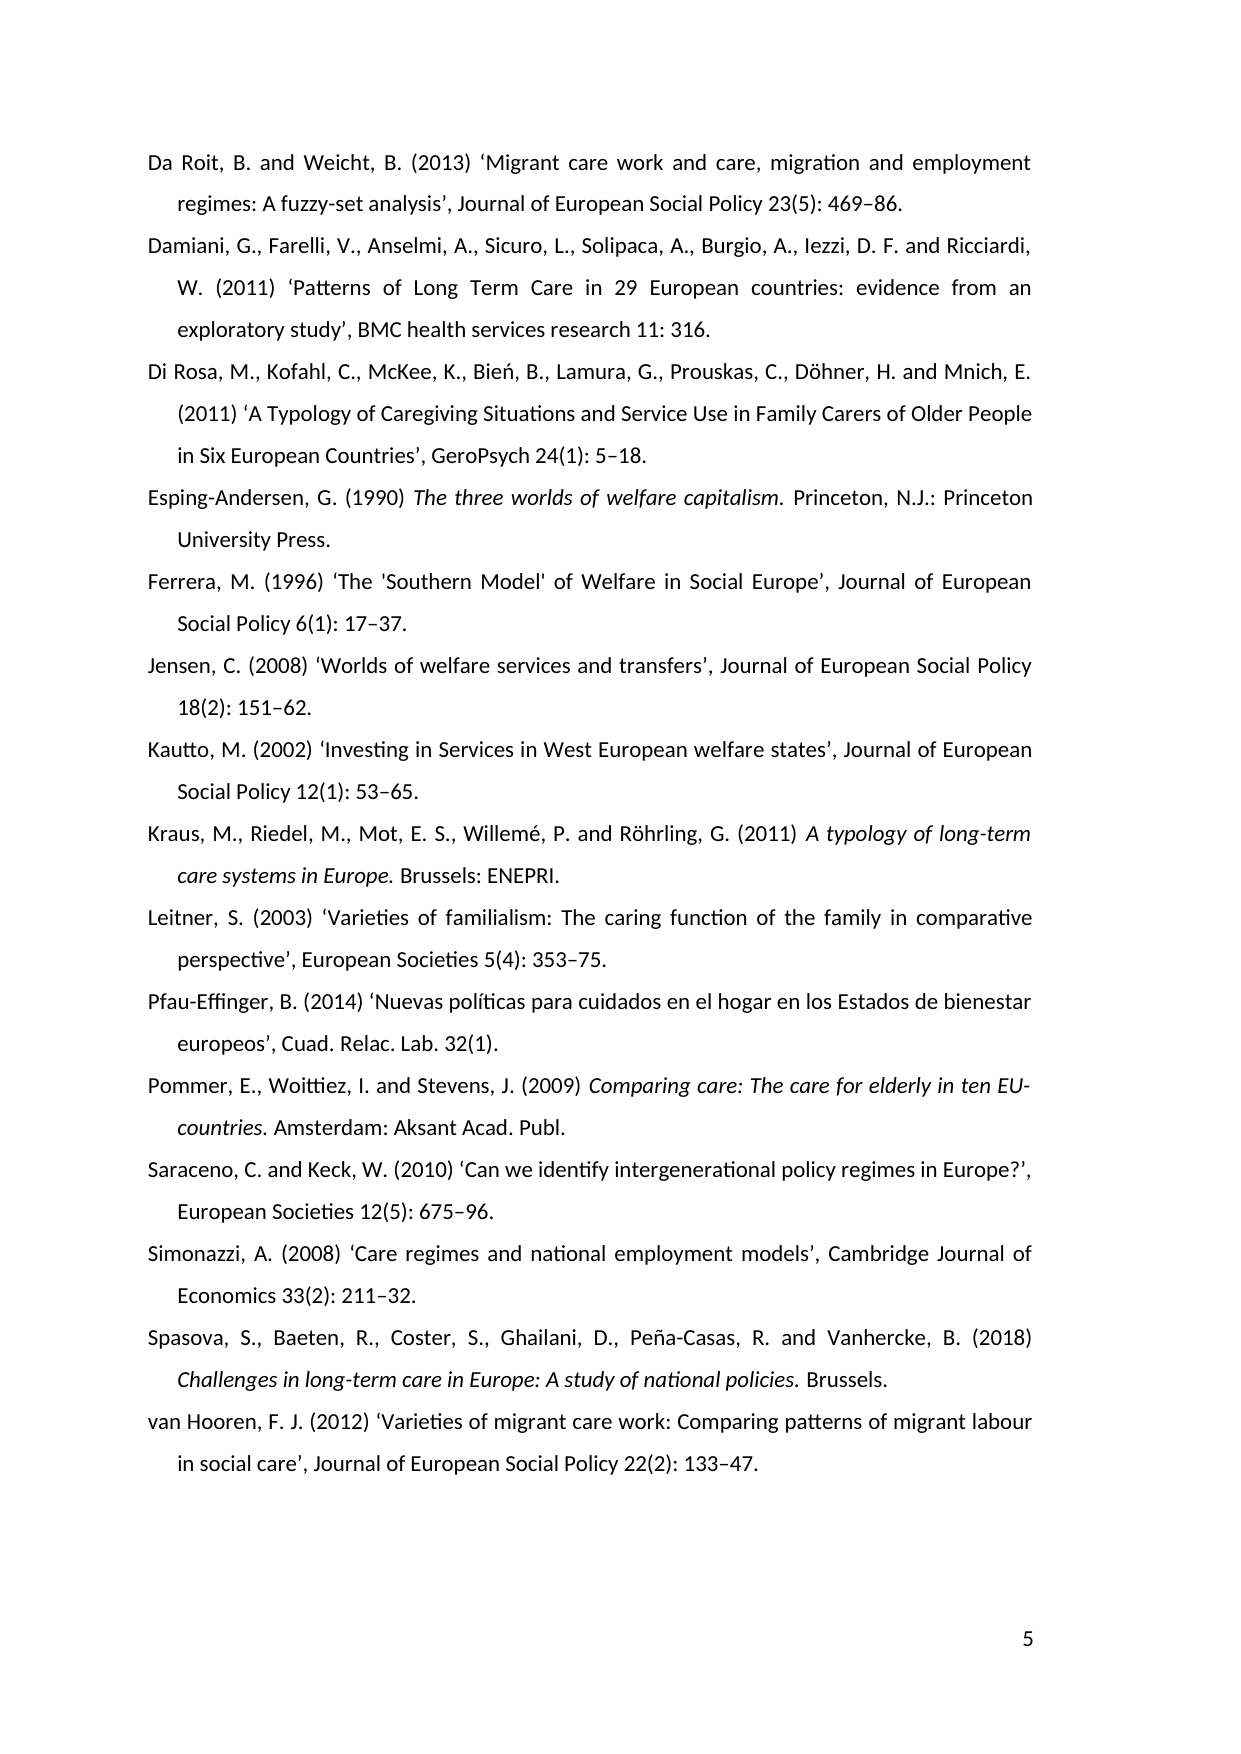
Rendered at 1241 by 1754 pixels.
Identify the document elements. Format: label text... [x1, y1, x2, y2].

text Ferrera, M. (1996) ‘The 'Southern Model' of Welfare in Social Europe’, Journal of European Social Policy 6(1): 17–37. [148, 567, 1034, 637]
text Esping-Andersen, G. (1990) The three worlds of welfare capitalism. Princeton, N.J.: Princeton University Press. [148, 483, 1034, 553]
text Pommer, E., Woittiez, I. and Stevens, J. (2009) Comparing care: The care for elderly in ten EU-countries. Amsterdam: Aksant Acad. Publ. [148, 1071, 1034, 1141]
text Saraceno, C. and Keck, W. (2010) ‘Can we identify intergenerational policy regimes in Europe?’, European Societies 12(5): 675–96. [148, 1155, 1034, 1225]
text van Hooren, F. J. (2012) ‘Varieties of migrant care work: Comparing patterns of migrant labour in social care’, Journal of European Social Policy 22(2): 133–47. [148, 1407, 1034, 1477]
text Kautto, M. (2002) ‘Investing in Services in West European welfare states’, Journal of European Social Policy 12(1): 53–65. [148, 735, 1034, 805]
text Da Roit, B. and Weicht, B. (2013) ‘Migrant care work and care, migration and employment regimes: A fuzzy-set analysis’, Journal of European Social Policy 23(5): 469–86. [148, 148, 1034, 218]
text Di Rosa, M., Kofahl, C., McKee, K., Bień, B., Lamura, G., Prouskas, C., Döhner, H. and Mnich, E. (2011) ‘A Typology of Caregiving Situations and Service Use in Family Carers of Older People in Six European Countries’, GeroPsych 24(1): 5–18. [148, 357, 1034, 469]
text Jensen, C. (2008) ‘Worlds of welfare services and transfers’, Journal of European Social Policy 18(2): 151–62. [148, 651, 1034, 721]
text Leitner, S. (2003) ‘Varieties of familialism: The caring function of the family in comparative perspective’, European Societies 5(4): 353–75. [148, 903, 1034, 973]
text Damiani, G., Farelli, V., Anselmi, A., Sicuro, L., Solipaca, A., Burgio, A., Iezzi, D. F. and Ricciardi, W. (2011) ‘Patterns of Long Term Care in 29 European countries: evidence from an exploratory study’, BMC health services research 11: 316. [148, 232, 1034, 343]
text Kraus, M., Riedel, M., Mot, E. S., Willemé, P. and Röhrling, G. (2011) A typology of long-term care systems in Europe. Brussels: ENEPRI. [148, 819, 1034, 889]
text Pfau-Effinger, B. (2014) ‘Nuevas políticas para cuidados en el hogar en los Estados de bienestar europeos’, Cuad. Relac. Lab. 32(1). [148, 987, 1034, 1057]
text Spasova, S., Baeten, R., Coster, S., Ghailani, D., Peña-Casas, R. and Vanhercke, B. (2018) Challenges in long-term care in Europe: A study of national policies. Brussels. [148, 1323, 1034, 1393]
text Simonazzi, A. (2008) ‘Care regimes and national employment models’, Cambridge Journal of Economics 33(2): 211–32. [148, 1239, 1034, 1309]
